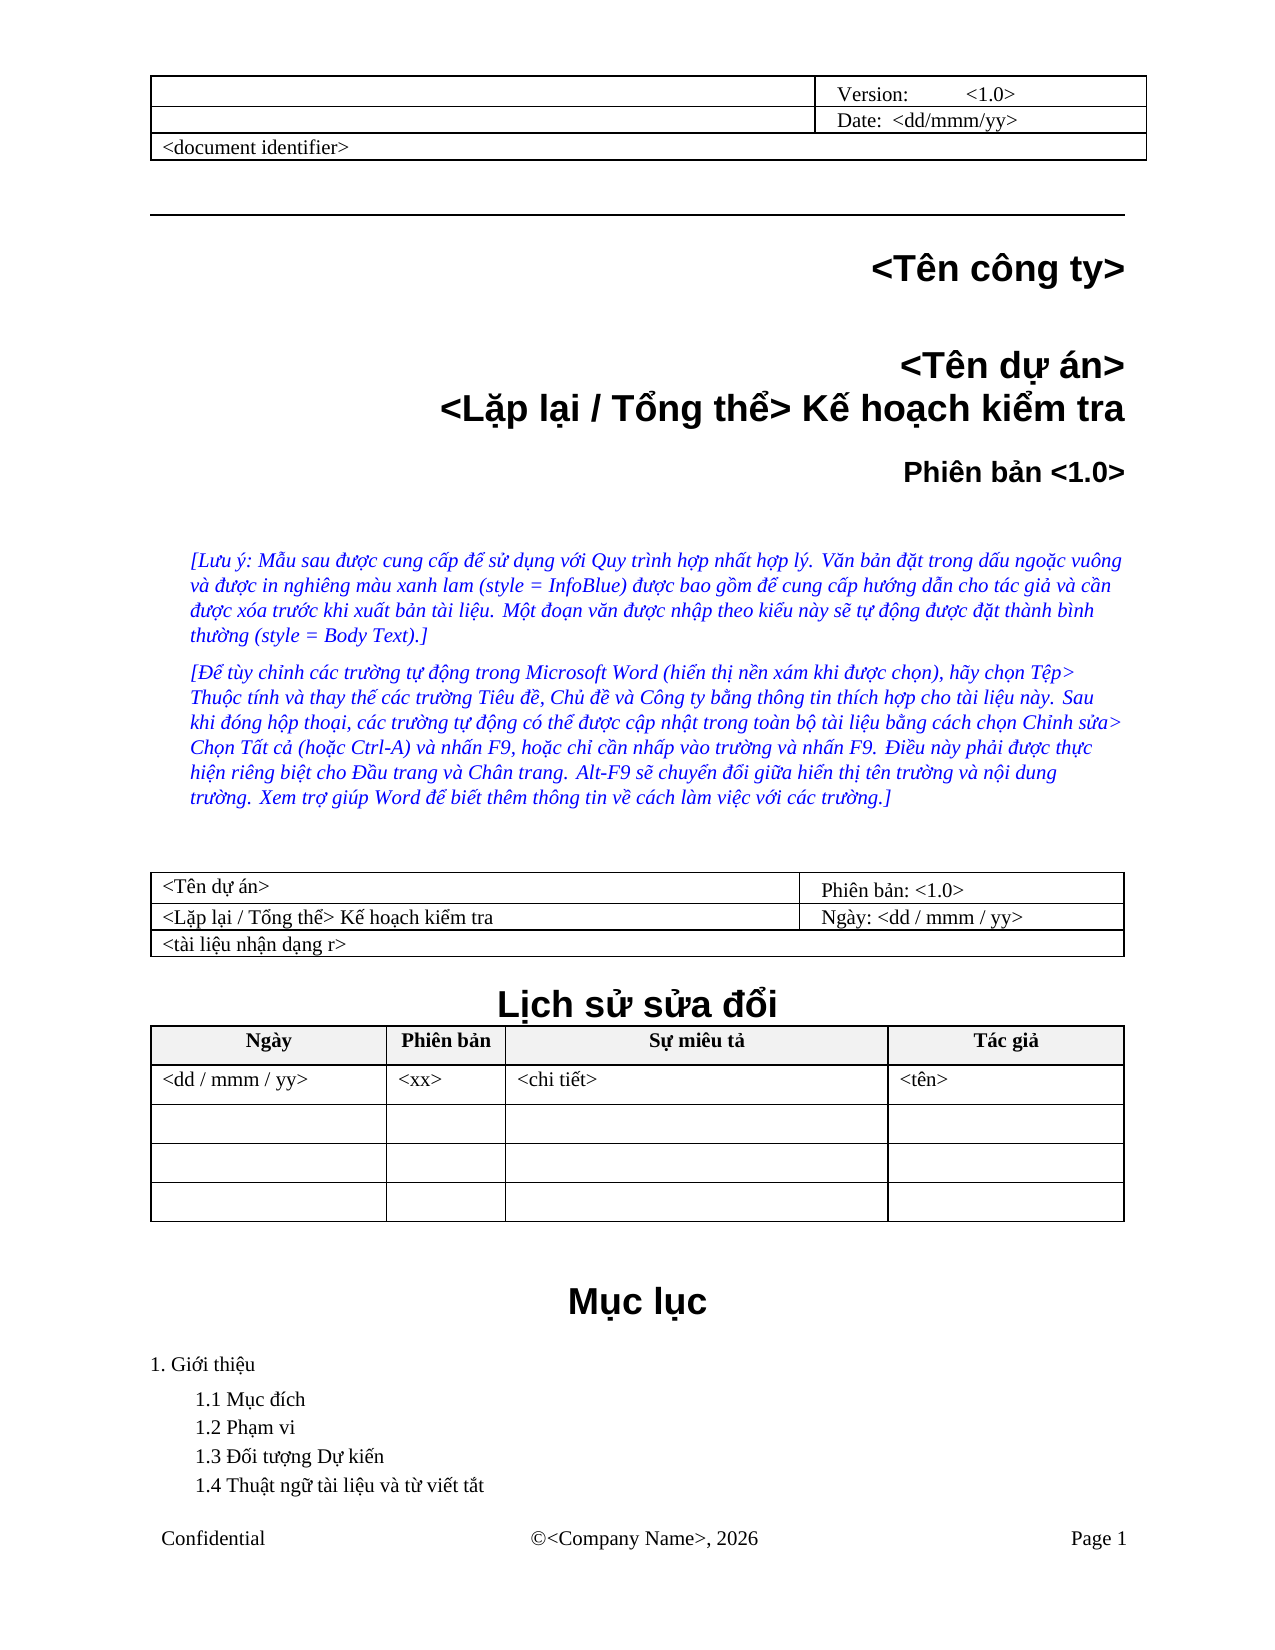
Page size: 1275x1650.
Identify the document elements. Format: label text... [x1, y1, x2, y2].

table_cell [387, 1105, 505, 1142]
table_cell [506, 1105, 887, 1142]
table_cell <dd / mmm / yy> [152, 1066, 386, 1103]
table_header Ngày [152, 1027, 386, 1064]
text <Tên công ty> [150, 247, 1125, 290]
table_header Sự miêu tả [506, 1027, 887, 1064]
table_header Phiên bản [387, 1027, 505, 1064]
table_header Tác giả [889, 1027, 1123, 1064]
table_header <Tên dự án> [152, 873, 799, 902]
table_header Phiên bản: <1.0> [800, 873, 1123, 902]
text [Để tùy chỉnh các trường tự động trong Microsoft Word (hiển thị nền xám khi được chọn), hãy chọn Tệp> Thuộc tính và thay thế các trường Tiêu đề, Chủ đề và Công ty bằng thông tin thích hợp cho tài liệu này. Sau khi đóng hộp thoại, các trường tự động có thể được cập nhật trong toàn bộ tài liệu bằng cách chọn Chỉnh sửa> Chọn Tất cả (hoặc Ctrl-A) và nhấn F9, hoặc chỉ cần nhấp vào trường và nhấn F9. Điều này phải được thực hiện riêng biệt cho Đầu trang và Chân trang. Alt-F9 sẽ chuyển đổi giữa hiển thị tên trường và nội dung trường. Xem trợ giúp Word để biết thêm thông tin về cách làm việc với các trường.] [190, 659, 1125, 809]
table_cell [387, 1183, 505, 1221]
table_cell [889, 1144, 1123, 1182]
table_cell [152, 1183, 386, 1221]
table_cell [152, 1105, 386, 1142]
table_cell [506, 1183, 887, 1221]
text [Lưu ý: Mẫu sau được cung cấp để sử dụng với Quy trình hợp nhất hợp lý. Văn bản đặt trong dấu ngoặc vuông và được in nghiêng màu xanh lam (style = InfoBlue) được bao gồm để cung cấp hướng dẫn cho tác giả và cần được xóa trước khi xuất bản tài liệu. Một đoạn văn được nhập theo kiểu này sẽ tự động được đặt thành bình thường (style = Body Text).] [190, 547, 1125, 647]
text Lịch sử sửa đổi [150, 982, 1125, 1025]
text 1. Giới thiệu [150, 1348, 1050, 1376]
text 1.2 Phạm vi [195, 1411, 1050, 1440]
text 1.3 Đối tượng Dự kiến [195, 1440, 1050, 1469]
text <Tên dự án> [150, 343, 1125, 387]
table_cell [889, 1183, 1123, 1221]
table_cell [506, 1144, 887, 1182]
table_cell <tên> [889, 1066, 1123, 1103]
text 1.1 Mục đích [195, 1383, 1050, 1411]
table_cell [387, 1144, 505, 1182]
text 1.4 Thuật ngữ tài liệu và từ viết tắt [195, 1469, 1050, 1498]
table_cell <chi tiết> [506, 1066, 887, 1103]
table_cell <Lặp lại / Tổng thể> Kế hoạch kiểm tra [152, 904, 799, 929]
text Mục lục [150, 1247, 1125, 1323]
table_cell [152, 1144, 386, 1182]
table_cell <xx> [387, 1066, 505, 1103]
text Phiên bản <1.0> [150, 455, 1125, 488]
table_cell [889, 1105, 1123, 1142]
table_cell Ngày: <dd / mmm / yy> [800, 904, 1123, 929]
table_cell <tài liệu nhận dạng r> [152, 931, 1123, 956]
text <Lặp lại / Tổng thể> Kế hoạch kiểm tra [150, 387, 1125, 430]
